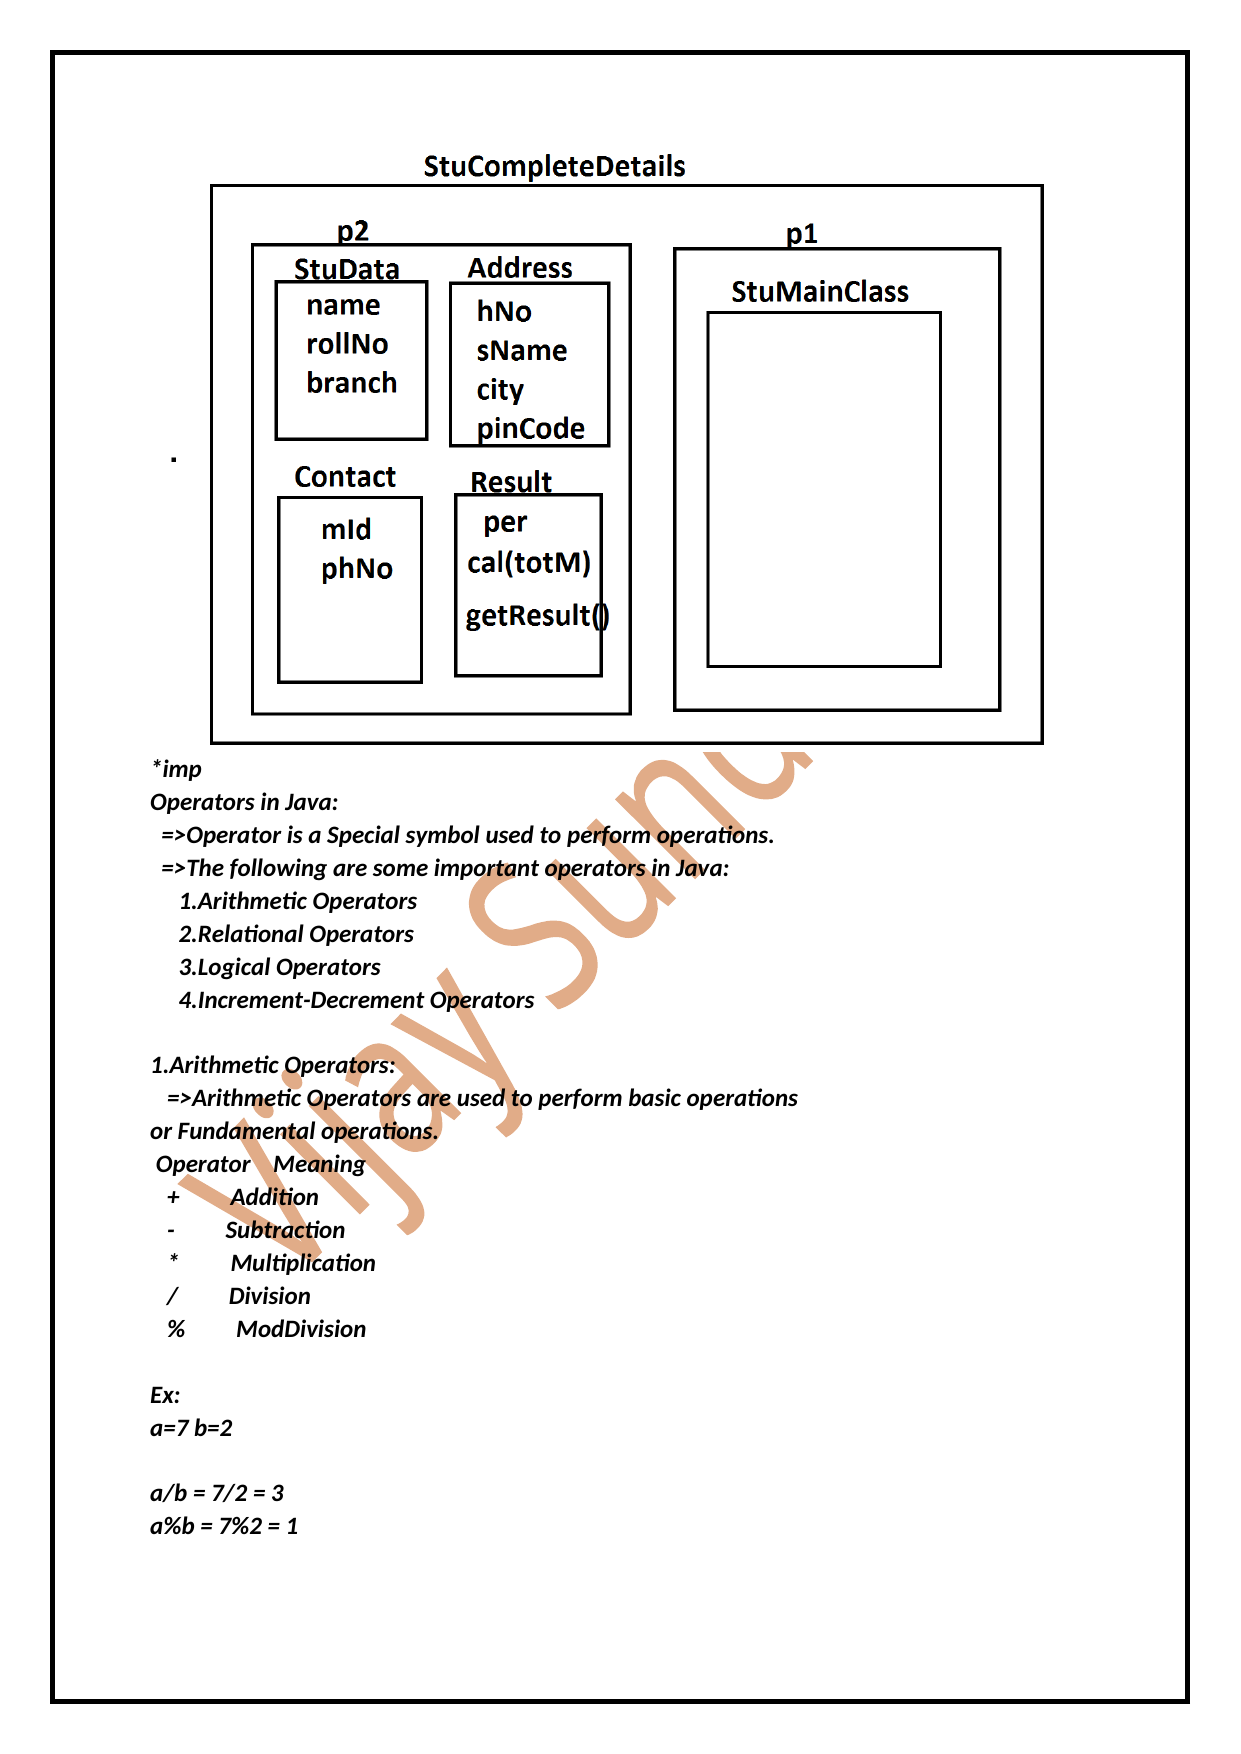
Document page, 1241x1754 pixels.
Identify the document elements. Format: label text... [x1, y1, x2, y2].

text 1.Arithmetic Operators [150, 885, 1090, 916]
text =>The following are some important operators in Java: [150, 852, 1090, 883]
text + Addition [150, 1181, 1090, 1212]
text a%b = 7%2 = 1 [150, 1511, 1090, 1541]
text =>Arithmetic Operators are used to perform basic operations [150, 1083, 1090, 1113]
text a/b = 7/2 = 3 [150, 1478, 1090, 1508]
text * Multiplication [150, 1247, 1090, 1278]
text - Subtraction [150, 1214, 1090, 1245]
text Operator Meaning [150, 1148, 1090, 1179]
text 1.Arithmetic Operators: [150, 1050, 1090, 1080]
text 2.Relational Operators [150, 918, 1090, 948]
text Ex: [150, 1379, 1090, 1409]
text a=7 b=2 [150, 1412, 1090, 1442]
text / Division [150, 1280, 1090, 1311]
text % ModDivision [150, 1313, 1090, 1343]
text 4.Increment-Decrement Operators [150, 984, 1090, 1014]
text =>Operator is a Special symbol used to perform operations. [150, 819, 1090, 850]
text or Fundamental operations. [150, 1116, 1090, 1146]
text *imp [150, 753, 1090, 784]
text 3.Logical Operators [150, 951, 1090, 981]
picture [150, 150, 1091, 752]
text Operators in Java: [150, 786, 1090, 817]
